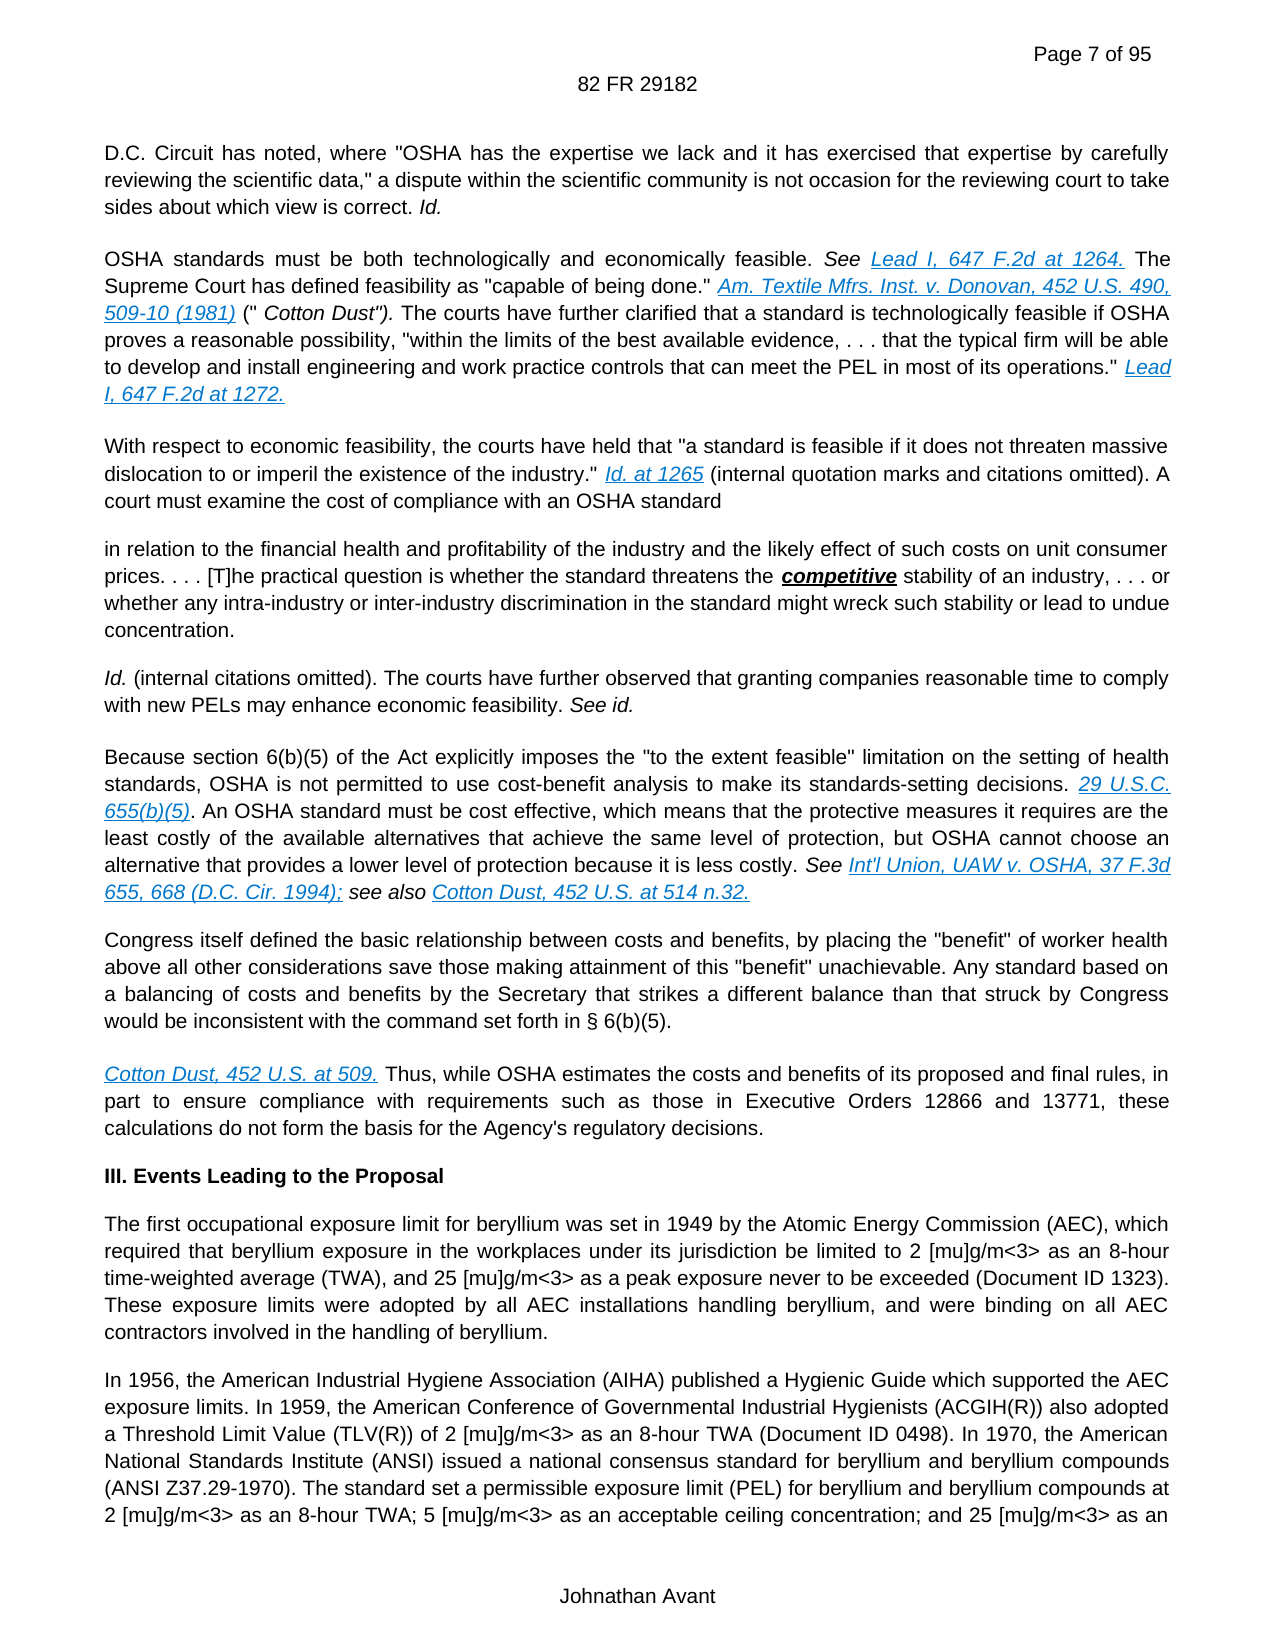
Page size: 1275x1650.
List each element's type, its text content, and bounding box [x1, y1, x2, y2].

text Congress itself defined the basic relationship between costs and benefits, by placing the "benefit" of worker health above all other considerations save those making attainment of this "benefit" unachievable. Any standard based on a balancing of costs and benefits by the Secretary that strikes a different balance than that struck by Congress would be inconsistent with the command set forth in § 6(b)(5). [104, 925, 1171, 1033]
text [104, 1364, 1171, 1527]
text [104, 137, 1171, 219]
text in relation to the financial health and profitability of the industry and the likely effect of such costs on unit consumer prices. . . . [T]he practical question is whether the standard threatens the competitive stability of an industry, . . . or whether any intra-industry or inter-industry discrimination in the standard might wreck such stability or lead to undue concentration. [104, 533, 1171, 642]
text OSHA standards must be both technologically and economically feasible. See Lead I, 647 F.2d at 1264. The Supreme Court has defined feasibility as "capable of being done." Am. Textile Mfrs. Inst. v. Donovan, 452 U.S. 490, 509-10 (1981) (" Cotton Dust"). The courts have further clarified that a standard is technologically feasible if OSHA proves a reasonable possibility, "within the limits of the best available evidence, . . . that the typical firm will be able to develop and install engineering and work practice controls that can meet the PEL in most of its operations." Lead I, 647 F.2d at 1272. [104, 244, 1171, 406]
text III. Events Leading to the Proposal [104, 1160, 1171, 1187]
text Cotton Dust, 452 U.S. at 509. Thus, while OSHA estimates the costs and benefits of its proposed and final rules, in part to ensure compliance with requirements such as those in Executive Orders 12866 and 13771, these calculations do not form the basis for the Agency's regulatory decisions. [104, 1058, 1171, 1139]
text With respect to economic feasibility, the courts have held that "a standard is feasible if it does not threaten massive dislocation to or imperil the existence of the industry." Id. at 1265 (internal quotation marks and citations omitted). A court must examine the cost of compliance with an OSHA standard [104, 431, 1171, 512]
text Because section 6(b)(5) of the Act explicitly imposes the "to the extent feasible" limitation on the setting of health standards, OSHA is not permitted to use cost-benefit analysis to make its standards-setting decisions. 29 U.S.C. 655(b)(5). An OSHA standard must be cost effective, which means that the protective measures it requires are the least costly of the available alternatives that achieve the same level of protection, but OSHA cannot choose an alternative that provides a lower level of protection because it is less costly. See Int'l Union, UAW v. OSHA, 37 F.3d 655, 668 (D.C. Cir. 1994); see also Cotton Dust, 452 U.S. at 514 n.32. [104, 742, 1171, 904]
text Id. (internal citations omitted). The courts have further observed that granting companies reasonable time to comply with new PELs may enhance economic feasibility. See id. [104, 662, 1171, 717]
text The first occupational exposure limit for beryllium was set in 1949 by the Atomic Energy Commission (AEC), which required that beryllium exposure in the workplaces under its jurisdiction be limited to 2 [mu]g/m<3> as an 8-hour time-weighted average (TWA), and 25 [mu]g/m<3> as a peak exposure never to be exceeded (Document ID 1323). These exposure limits were adopted by all AEC installations handling beryllium, and were binding on all AEC contractors involved in the handling of beryllium. [104, 1208, 1171, 1344]
